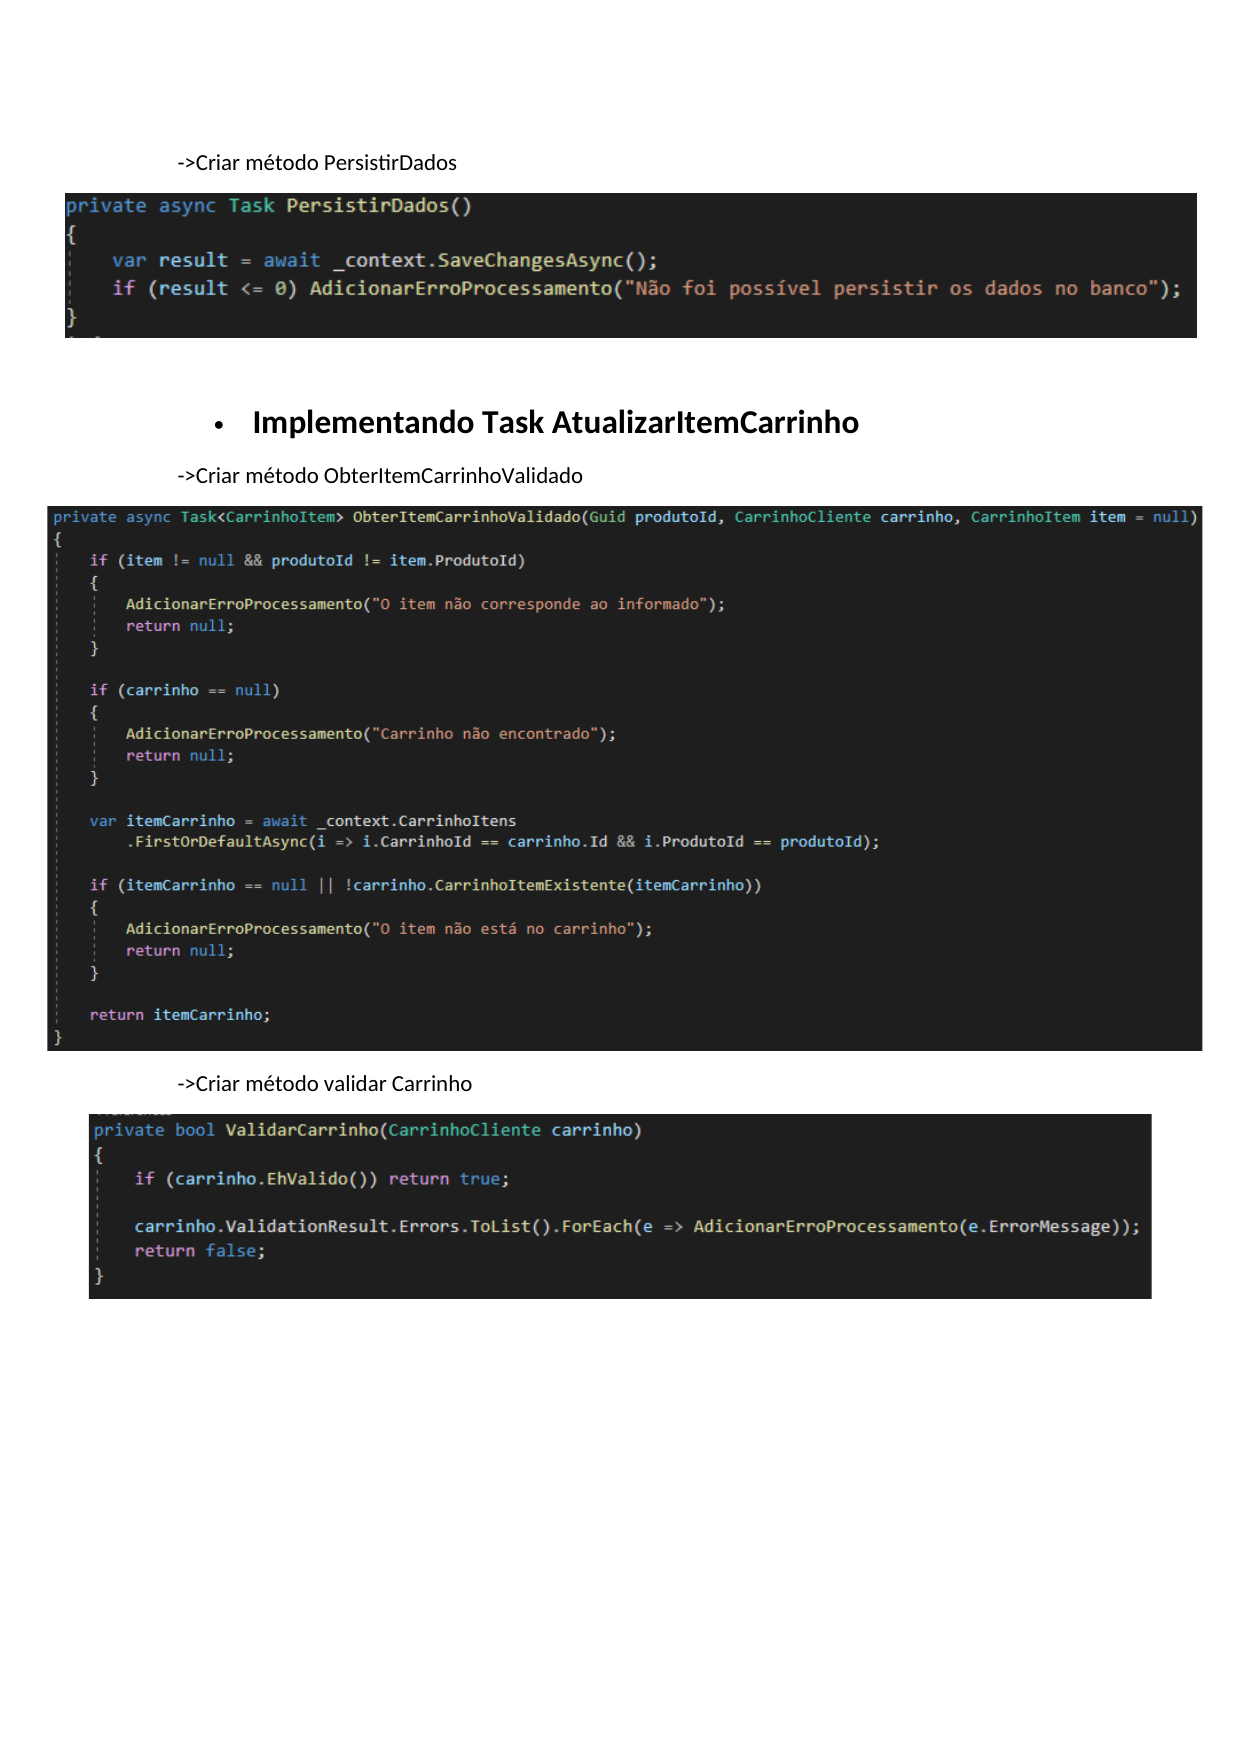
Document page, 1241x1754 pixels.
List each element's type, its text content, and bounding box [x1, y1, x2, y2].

list Implementando Task AtualizarItemCarrinho [215, 401, 1063, 442]
text ->Criar método validar Carrinho [177, 1069, 1063, 1097]
text ->Criar método ObterItemCarrinhoValidado [177, 461, 1063, 489]
picture [47, 506, 1203, 1051]
text ->Criar método PersistirDados [177, 148, 1063, 176]
picture [88, 1114, 1152, 1299]
picture [65, 193, 1197, 338]
